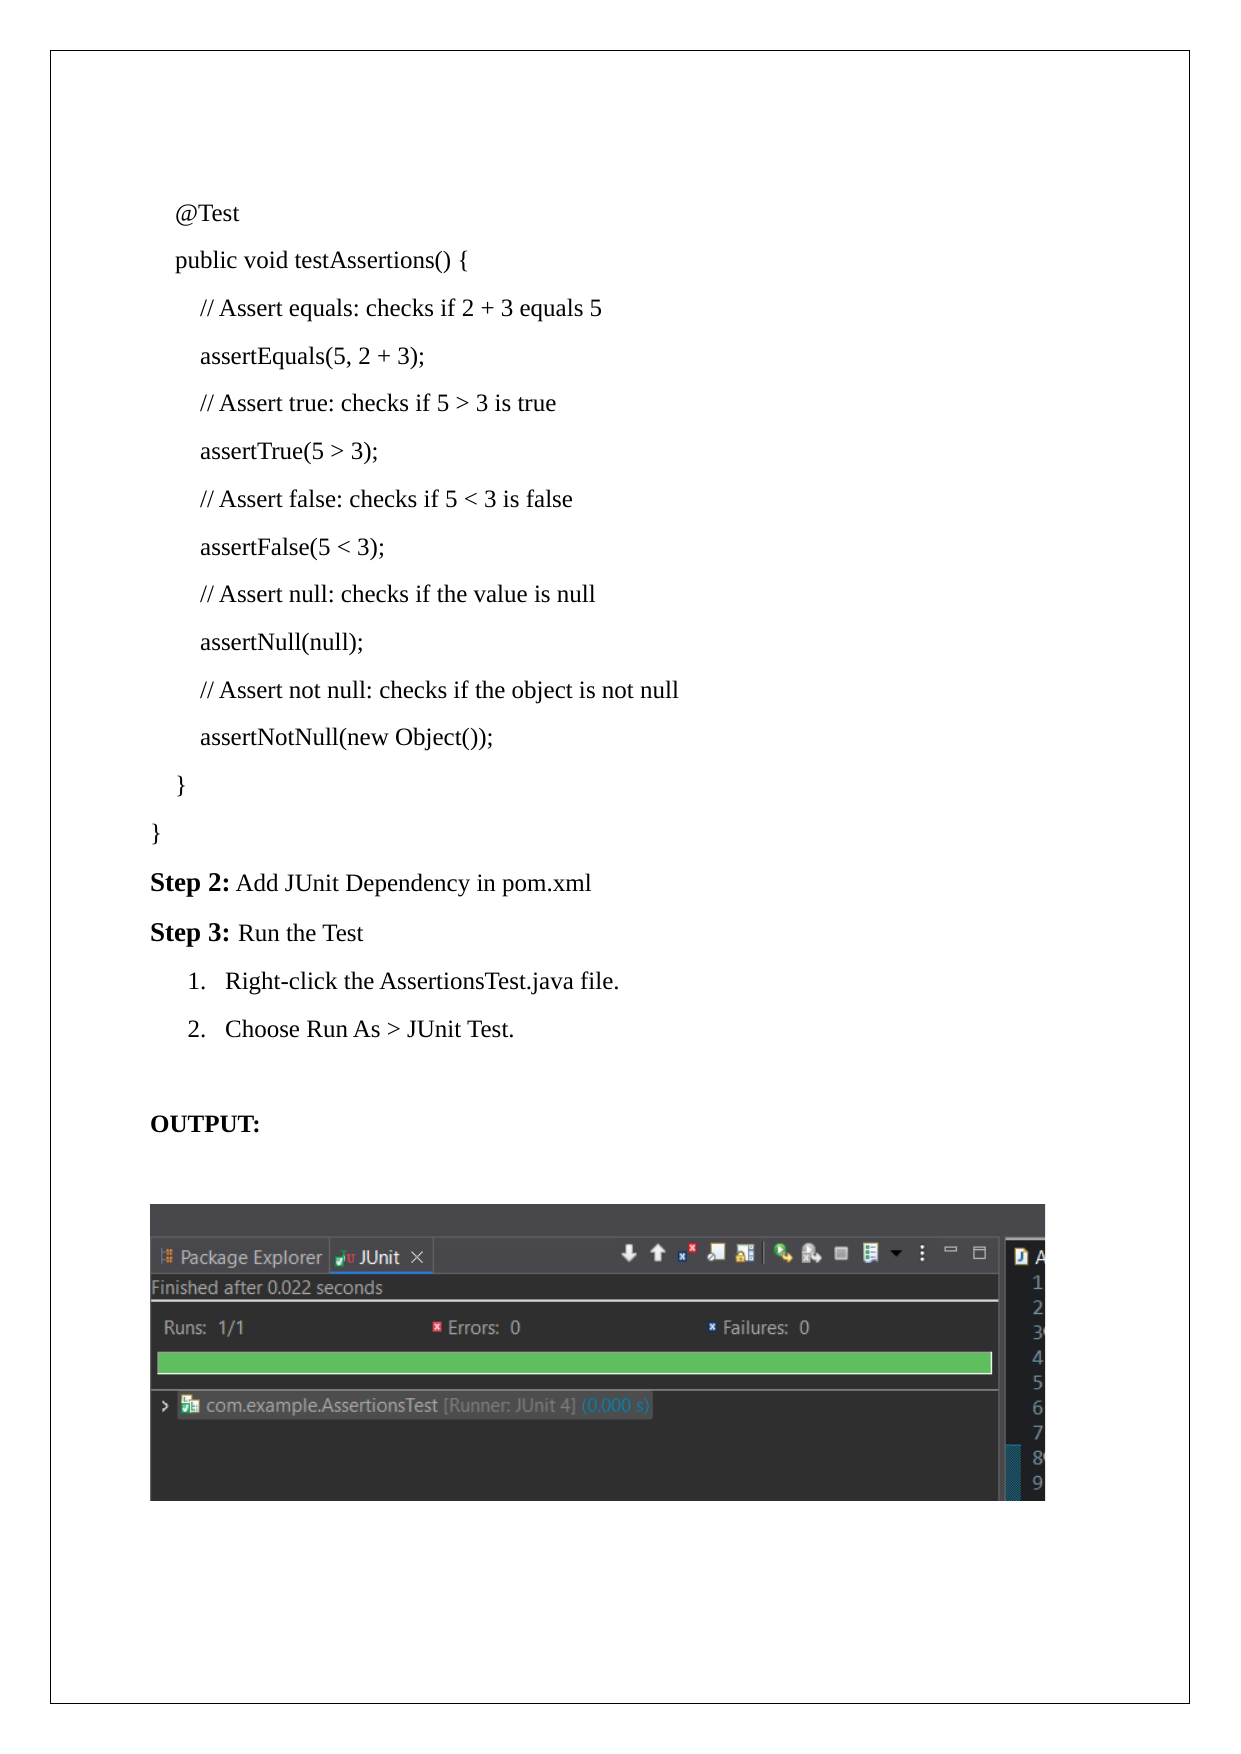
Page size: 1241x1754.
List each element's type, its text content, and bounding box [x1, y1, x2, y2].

text Step 3: Run the Test [150, 916, 1090, 947]
text // Assert null: checks if the value is null [150, 579, 1090, 608]
list Right-click the AssertionsTest.java file. [187, 966, 1090, 995]
text @Test [150, 198, 1090, 226]
text assertNotNull(new Object()); [150, 722, 1090, 751]
list Choose Run As > JUnit Test. [187, 1014, 1090, 1043]
text public void testAssertions() { [150, 245, 1090, 274]
text assertNull(null); [150, 627, 1090, 656]
text // Assert false: checks if 5 < 3 is false [150, 484, 1090, 513]
text assertTrue(5 > 3); [150, 436, 1090, 465]
text // Assert true: checks if 5 > 3 is true [150, 388, 1090, 417]
text OUTPUT: [150, 1109, 1090, 1138]
text assertEquals(5, 2 + 3); [150, 341, 1090, 369]
text assertFalse(5 < 3); [150, 532, 1090, 560]
text Step 2: Add JUnit Dependency in pom.xml [150, 866, 1090, 897]
picture [150, 1204, 1046, 1501]
text } [150, 818, 1090, 847]
text } [150, 770, 1090, 799]
text // Assert equals: checks if 2 + 3 equals 5 [150, 293, 1090, 322]
text // Assert not null: checks if the object is not null [150, 675, 1090, 703]
